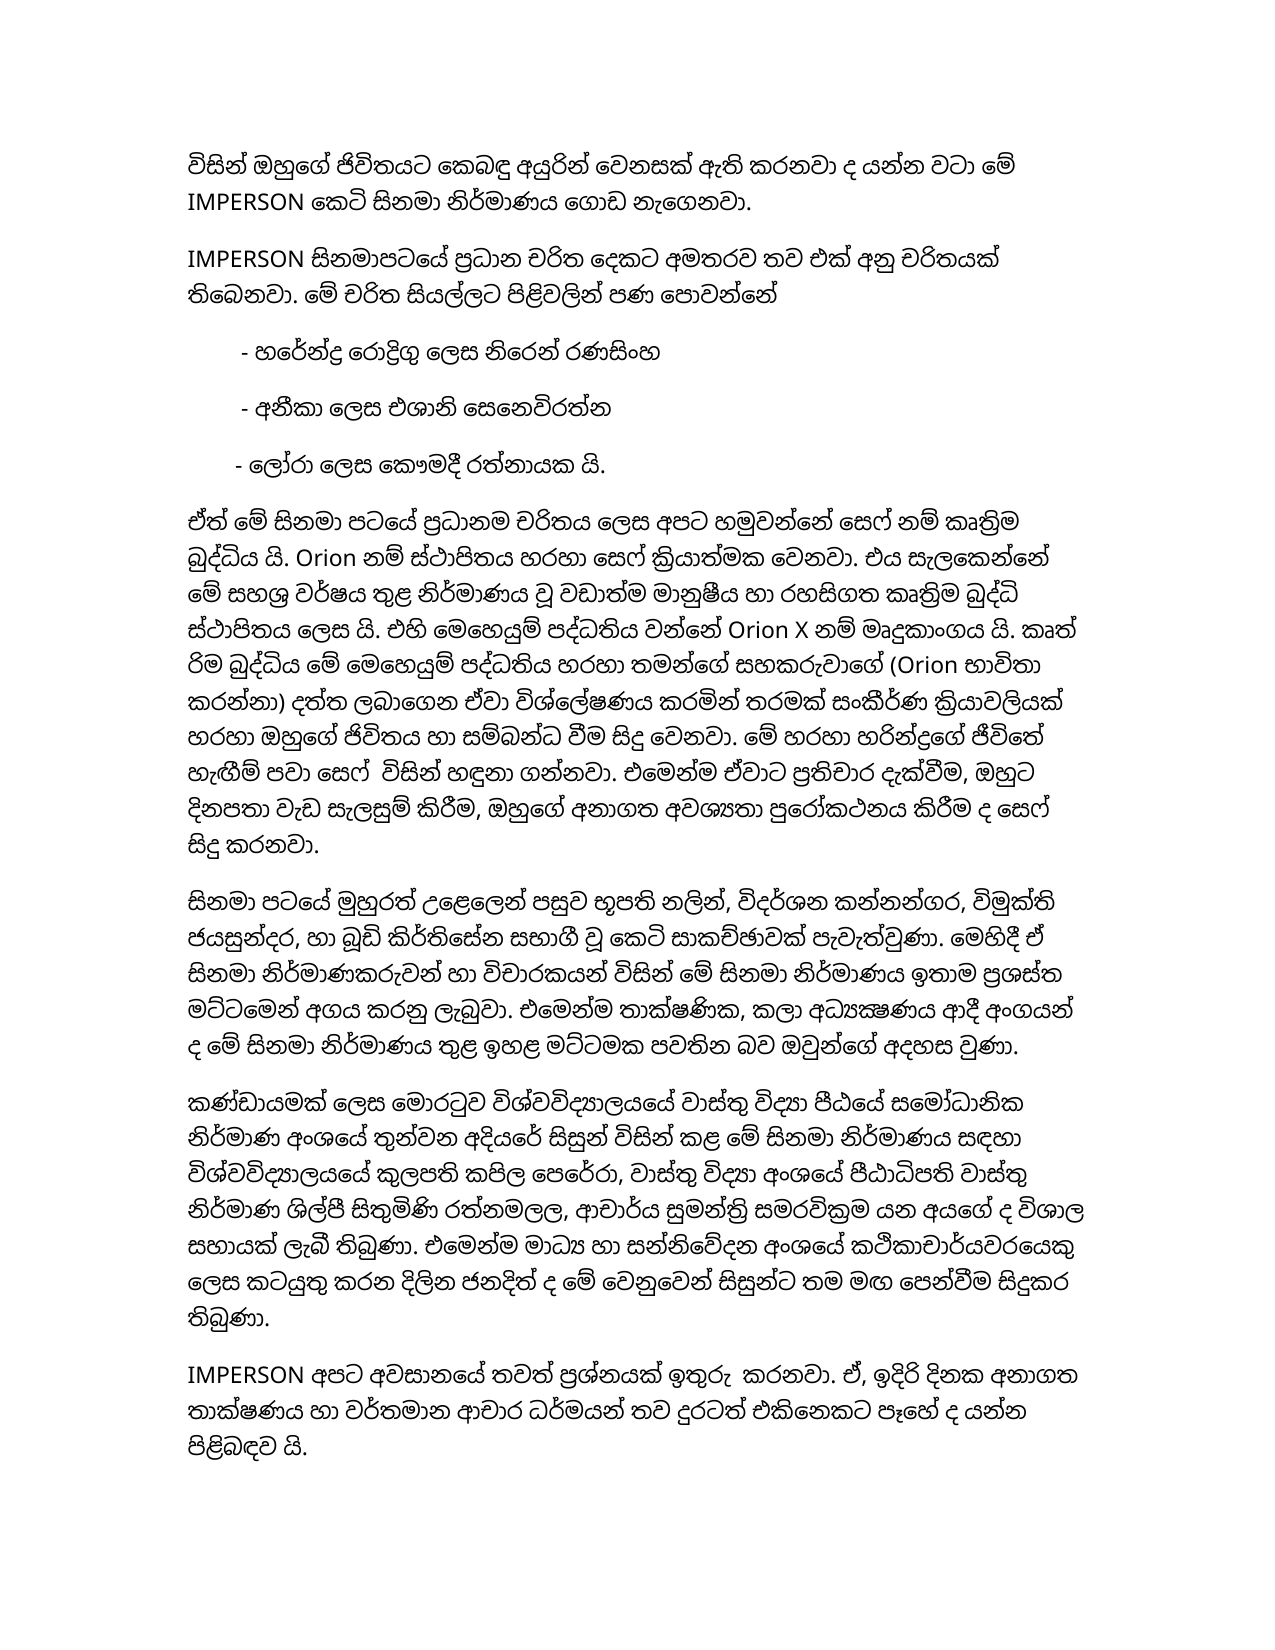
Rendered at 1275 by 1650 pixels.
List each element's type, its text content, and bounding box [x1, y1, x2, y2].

text - ලෝරා ලෙස කෞමදී රත්නායක යි. [187, 449, 1087, 480]
text - හරේන්ද්‍ර රොද්‍රිගු ලෙස නිරෙන් රණසිංහ [187, 335, 1087, 367]
text ඒත් මේ සිනමා පටයේ ප්‍රධානම චරිතය ලෙස අපට හමුවන්නේ සෙෆ් නම් කෘත්‍රිම බුද්ධිය යි. Orion නම් ස්ථාපිතය හරහා සෙෆ් ක්‍රියාත්මක වෙනවා. එය සැලකෙන්නේ මේ සහශ්‍ර වර්ෂය තුළ නිර්මාණය වූ වඩාත්ම මානුෂීය හා රහසිගත කෘත්‍රිම බුද්ධි ස්ථාපිතය ලෙස යි. එහි මෙහෙයුම් පද්ධතිය වන්නේ Orion X නම් මෘදුකාංගය යි. කෘත්‍රිම බුද්ධිය මේ මෙහෙයුම් පද්ධතිය හරහා තමන්ගේ සහකරුවාගේ (Orion භාවිතා කරන්නා) දත්ත ලබාගෙන ඒවා විශ්ලේෂණය කරමින් තරමක් සංකීර්ණ ක්‍රියාවලියක් හරහා ඔහුගේ ජිවිතය හා සම්බන්ධ වීම සිදු වෙනවා. මේ හරහා හරින්ද්‍රගේ ජීවිතේ හැඟීම් පවා සෙෆ් විසින් හඳුනා ගන්නවා. එමෙන්ම ඒවාට ප්‍රතිචාර දැක්වීම, ඔහුට දිනපතා වැඩ සැලසුම් කිරීම, ඔහුගේ අනාගත අවශ්‍යතා පුරෝකථනය කිරීම ද සෙෆ් සිදු කරනවා. [187, 506, 1087, 860]
text - අනීකා ලෙස එශානි සෙනෙවිරත්න [187, 392, 1087, 423]
text කණ්ඩායමක් ලෙස මොරටුව විශ්වවිද්‍යාලයයේ වාස්තු විද්‍යා පීඨයේ සමෝධානික නිර්මාණ අංශයේ තුන්වන අදියරේ සිසුන් විසින් කළ මේ සිනමා නිර්මාණය සඳහා විශ්වවිද්‍යාලයයේ කුලපති කපිල පෙරේරා, වාස්තු විද්‍යා අංශයේ පීඨාධිපති වාස්තු නිර්මාණ ශිල්පී සිතුමිණි රත්නමලල, ආචාර්ය සුමන්ත්‍රි සමරවික්‍රම යන අයගේ ද විශාල සහායක් ලැබී තිබුණා. එමෙන්ම මාධ්‍ය හා සන්නිවේදන අංශයේ කථිකාචාර්යවරයෙකු ලෙස කටයුතු කරන දිලින ජනදිත් ද මේ වෙනුවෙන් සිසුන්ට තම මඟ පෙන්වීම සිදුකර තිබුණා. [187, 1086, 1087, 1333]
text IMPERSON අපට අවසානයේ තවත් ප්‍රශ්නයක් ඉතුරු කරනවා. ඒ, ඉදිරි දිනක අනාගත තාක්ෂණය හා වර්තමාන ආචාර ධර්මයන් තව දුරටත් එකිනෙකට පෑහේ ද යන්න පිළිබඳව යි. [187, 1359, 1087, 1462]
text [187, 150, 1087, 217]
text සිනමා පටයේ මුහුරත් උළෙලෙන් පසුව භූපති නලින්, විදර්ශන කන්නන්ගර, විමුක්ති ජයසුන්දර, හා බූඩි කිර්තිසේන සභාගී වූ කෙටි සාකච්ඡාවක් පැවැත්වුණා. මෙහිදී ඒ සිනමා නිර්මාණකරුවන් හා විචාරකයන් විසින් මේ සිනමා නිර්මාණය ඉතාම ප්‍රශස්ත මට්ටමෙන් අගය කරනු ලැබුවා. එමෙන්ම තාක්ෂණික, කලා අධ්‍යක්‍ෂණය ආදී අංගයන් ද මේ සිනමා නිර්මාණය තුළ ඉහළ මට්ටමක පවතින බව ඔවුන්ගේ අදහස වුණා. [187, 886, 1087, 1061]
text IMPERSON සිනමාපටයේ ප්‍රධාන චරිත දෙකට අමතරව තව එක් අනු චරිතයක් තිබෙනවා. මේ චරිත සියල්ලට පිළිවලින් පණ පොවන්නේ [187, 243, 1087, 310]
